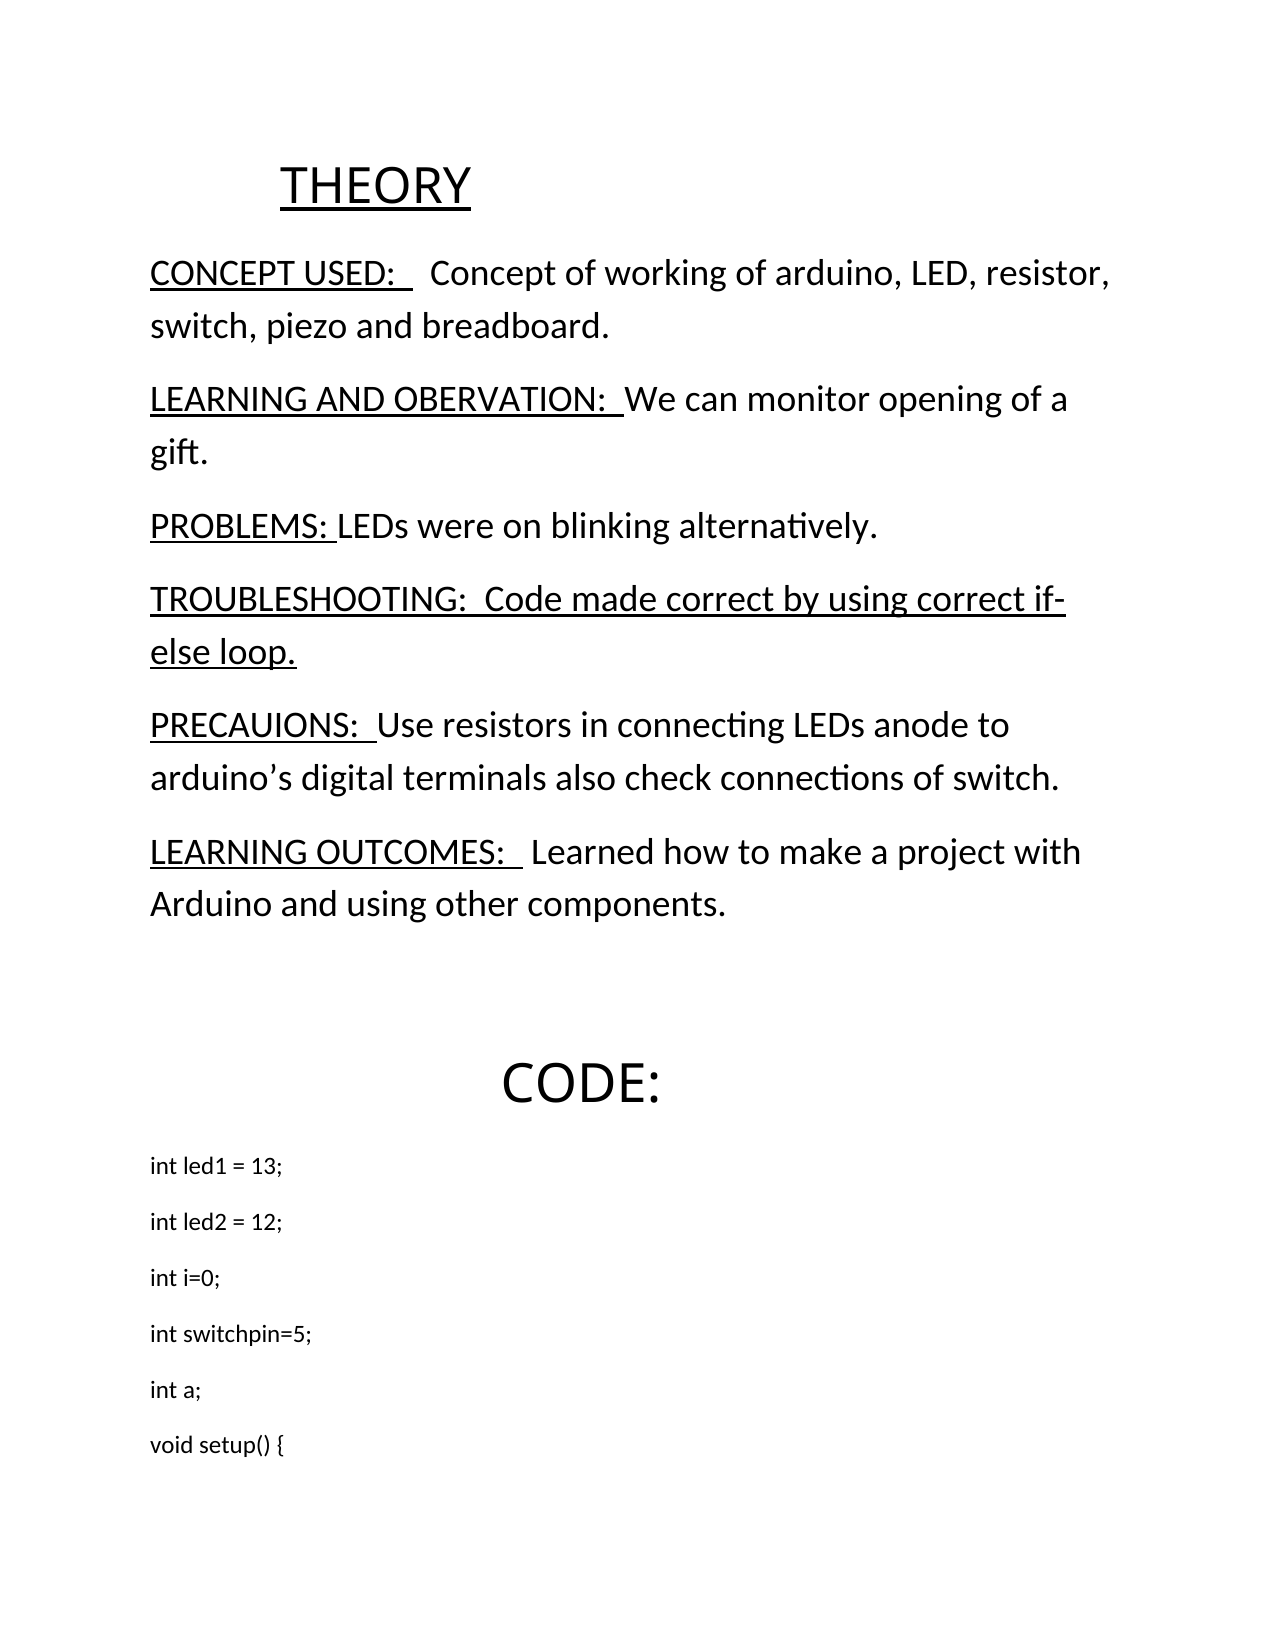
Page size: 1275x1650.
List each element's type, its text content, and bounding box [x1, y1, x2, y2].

text int led1 = 13; [150, 1151, 1125, 1181]
text LEARNING OUTCOMES: Learned how to make a project with Arduino and using other components. [150, 828, 1125, 926]
text THEORY [150, 150, 1125, 218]
text CODE: [150, 1045, 1125, 1119]
text int led2 = 12; [150, 1206, 1125, 1237]
text LEARNING AND OBERVATION: We can monitor opening of a gift. [150, 375, 1125, 474]
text PROBLEMS: LEDs were on blinking alternatively. [150, 502, 1125, 547]
text CONCEPT USED: Concept of working of arduino, LED, resistor, switch, piezo and breadboard. [150, 249, 1125, 348]
text int switchpin=5; [150, 1318, 1125, 1348]
text int a; [150, 1374, 1125, 1404]
text PRECAUIONS: Use resistors in connecting LEDs anode to arduino’s digital terminals also check connections of switch. [150, 701, 1125, 800]
text TROUBLESHOOTING: Code made correct by using correct if-else loop. [150, 575, 1125, 674]
text void setup() { [150, 1430, 1125, 1460]
text int i=0; [150, 1262, 1125, 1293]
